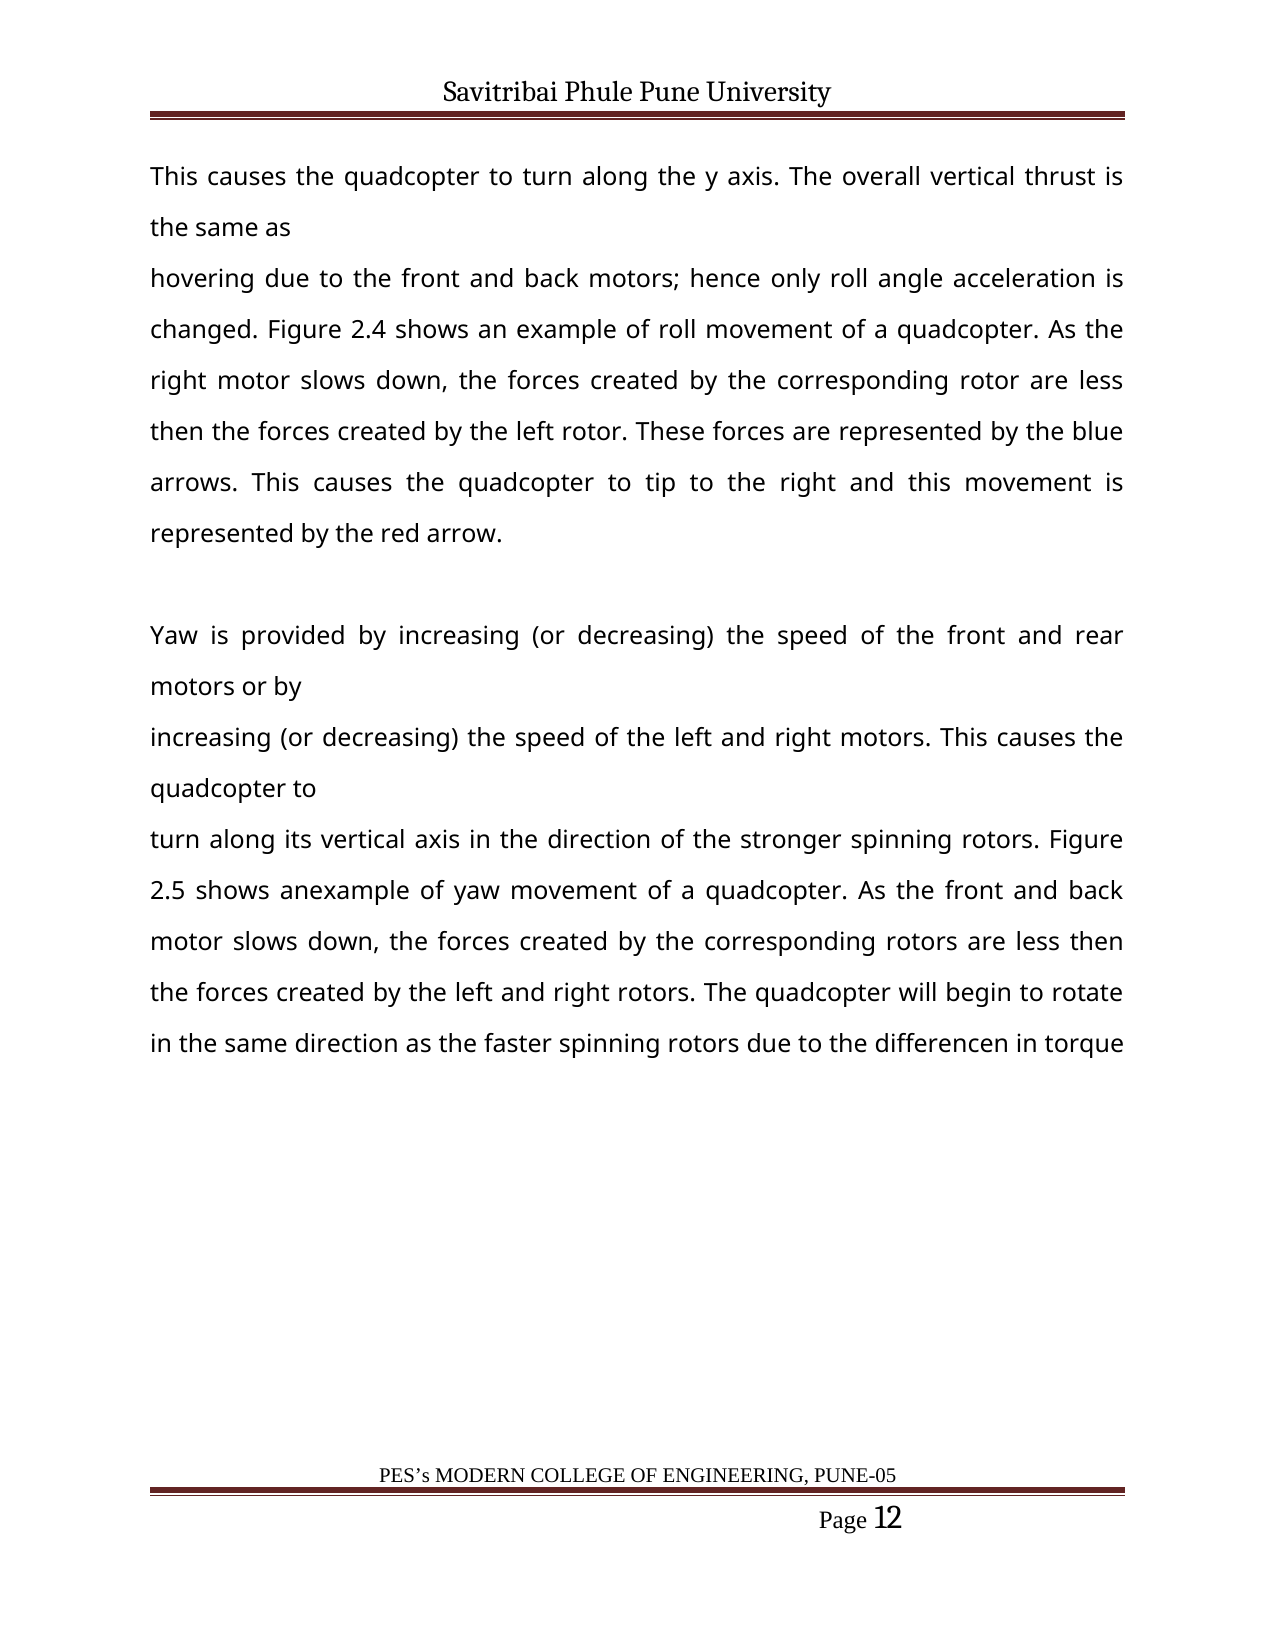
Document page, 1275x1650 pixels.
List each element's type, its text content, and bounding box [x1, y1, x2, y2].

text This causes the quadcopter to turn along the y axis. The overall vertical thrust is the same as [150, 158, 1125, 243]
text Yaw is provided by increasing (or decreasing) the speed of the front and rear motors or by [150, 618, 1125, 703]
text increasing (or decreasing) the speed of the left and right motors. This causes the quadcopter to [150, 720, 1125, 805]
text hovering due to the front and back motors; hence only roll angle acceleration is changed. Figure 2.4 shows an example of roll movement of a quadcopter. As the right motor slows down, the forces created by the corresponding rotor are less then the forces created by the left rotor. These forces are represented by the blue arrows. This causes the quadcopter to tip to the right and this movement is represented by the red arrow. [150, 260, 1125, 550]
text turn along its vertical axis in the direction of the stronger spinning rotors. Figure 2.5 shows anexample of yaw movement of a quadcopter. As the front and back motor slows down, the forces created by the corresponding rotors are less then the forces created by the left and right rotors. The quadcopter will begin to rotate in the same direction as the faster spinning rotors due to the differencen in torque forces. This movement is represented by the red arrow. [150, 822, 1125, 1060]
